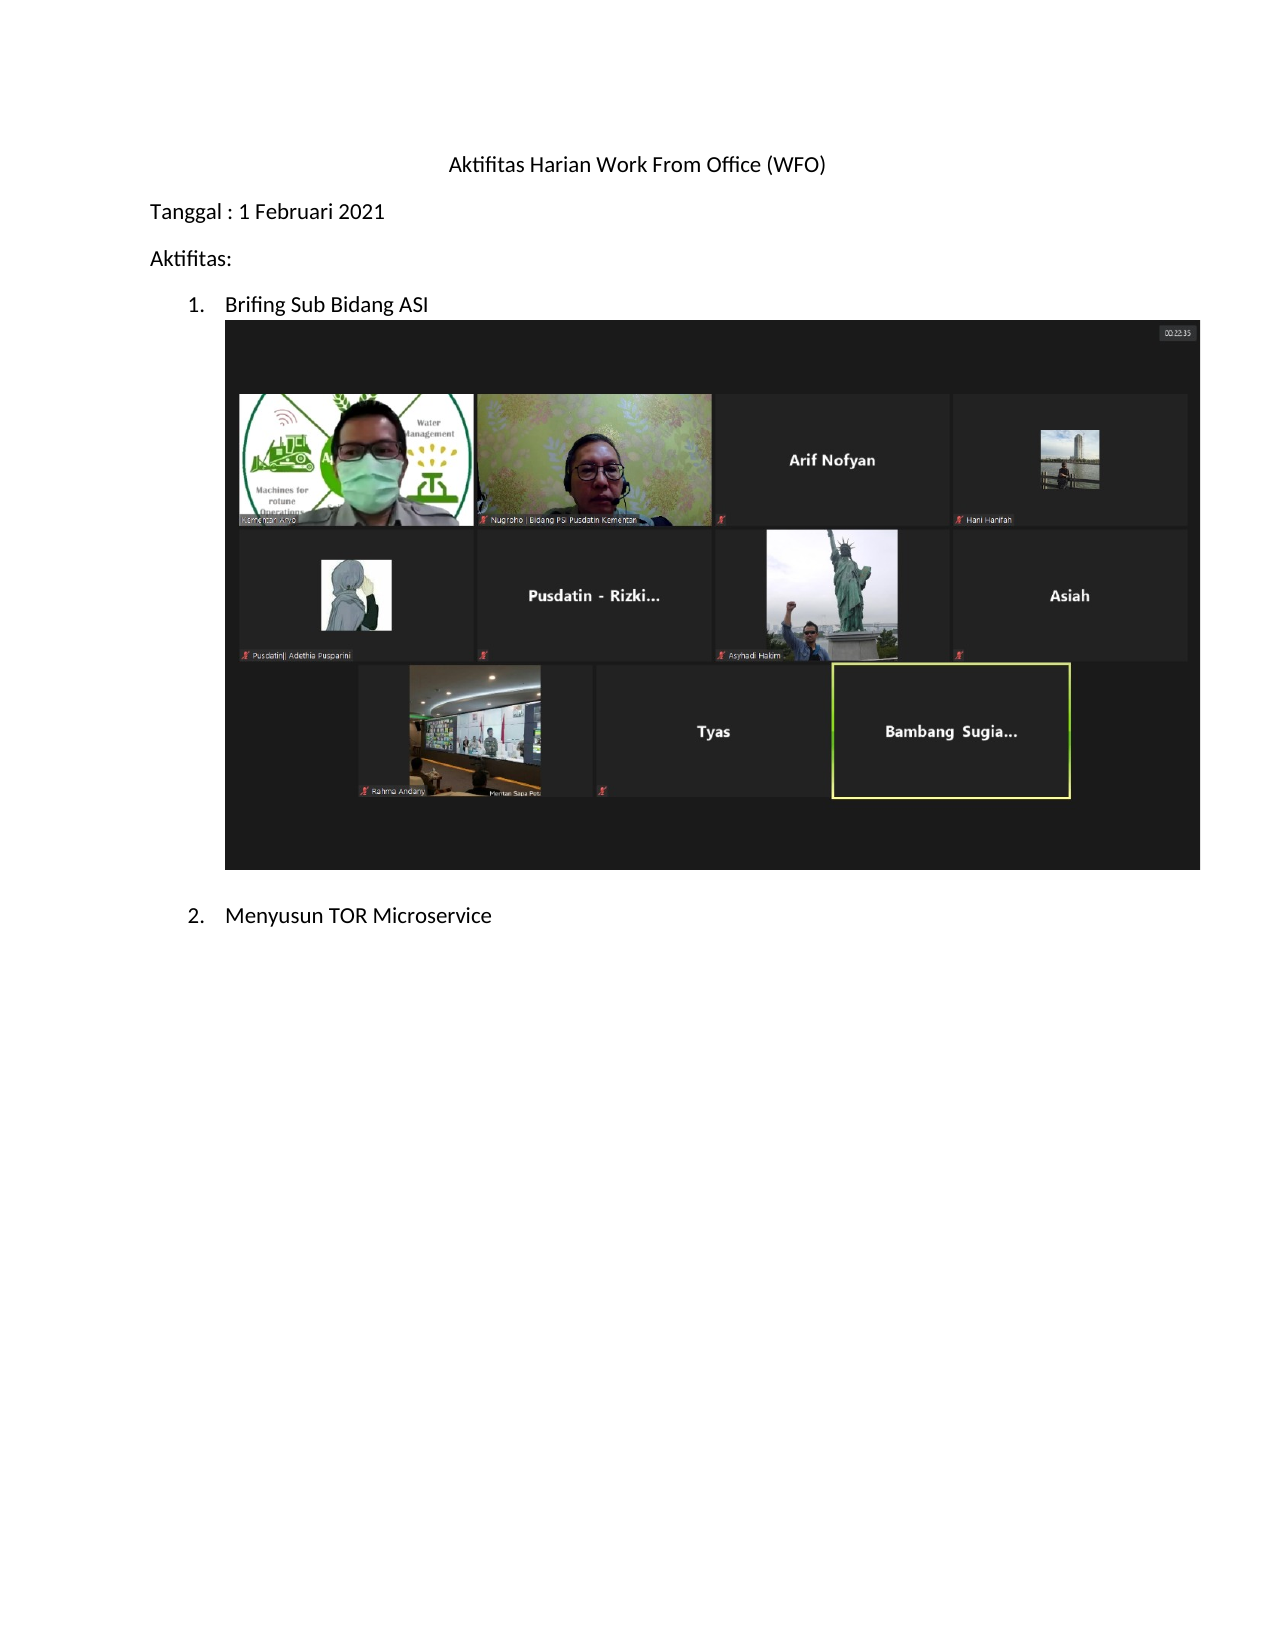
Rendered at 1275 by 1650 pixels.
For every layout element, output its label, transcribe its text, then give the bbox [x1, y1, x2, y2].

picture [225, 320, 1200, 870]
text Tanggal : 1 Februari 2021 [150, 197, 1125, 225]
list Brifing Sub Bidang ASI [187, 291, 1125, 319]
text Aktifitas: [150, 244, 1125, 272]
list Menyusun TOR Microservice [187, 902, 1125, 930]
text Aktifitas Harian Work From Office (WFO) [150, 150, 1125, 178]
